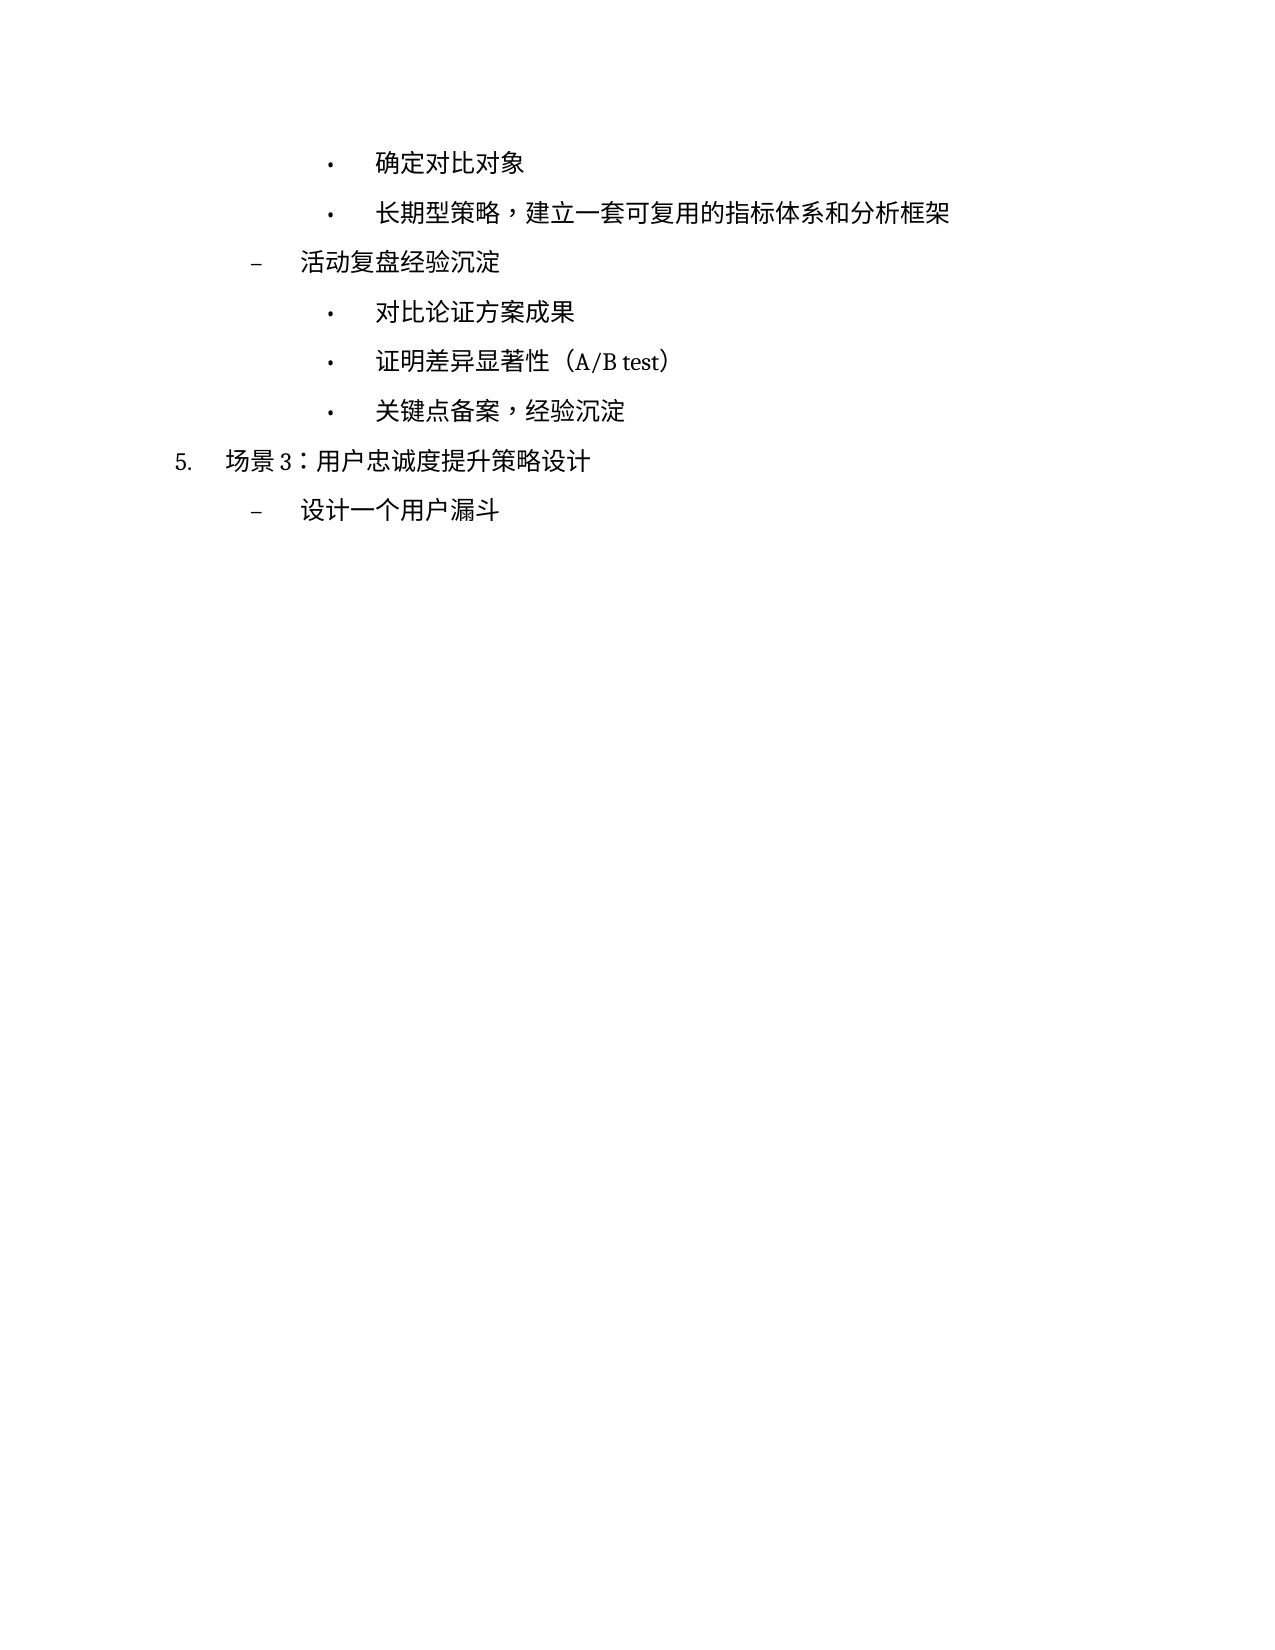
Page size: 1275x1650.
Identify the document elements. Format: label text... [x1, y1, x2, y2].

list 活动复盘经验沉淀 [250, 249, 1125, 278]
list 长期型策略，建立一套可复用的指标体系和分析框架 [325, 199, 1125, 228]
list 关键点备案，经验沉淀 [325, 398, 1125, 427]
list 对比论证方案成果 [325, 299, 1125, 327]
list 确定对比对象 [325, 150, 1125, 179]
list 证明差异显著性（A/B test） [325, 348, 1125, 377]
list 设计一个用户漏斗 [250, 497, 1125, 526]
list 场景3：用户忠诚度提升策略设计 [175, 447, 1125, 476]
